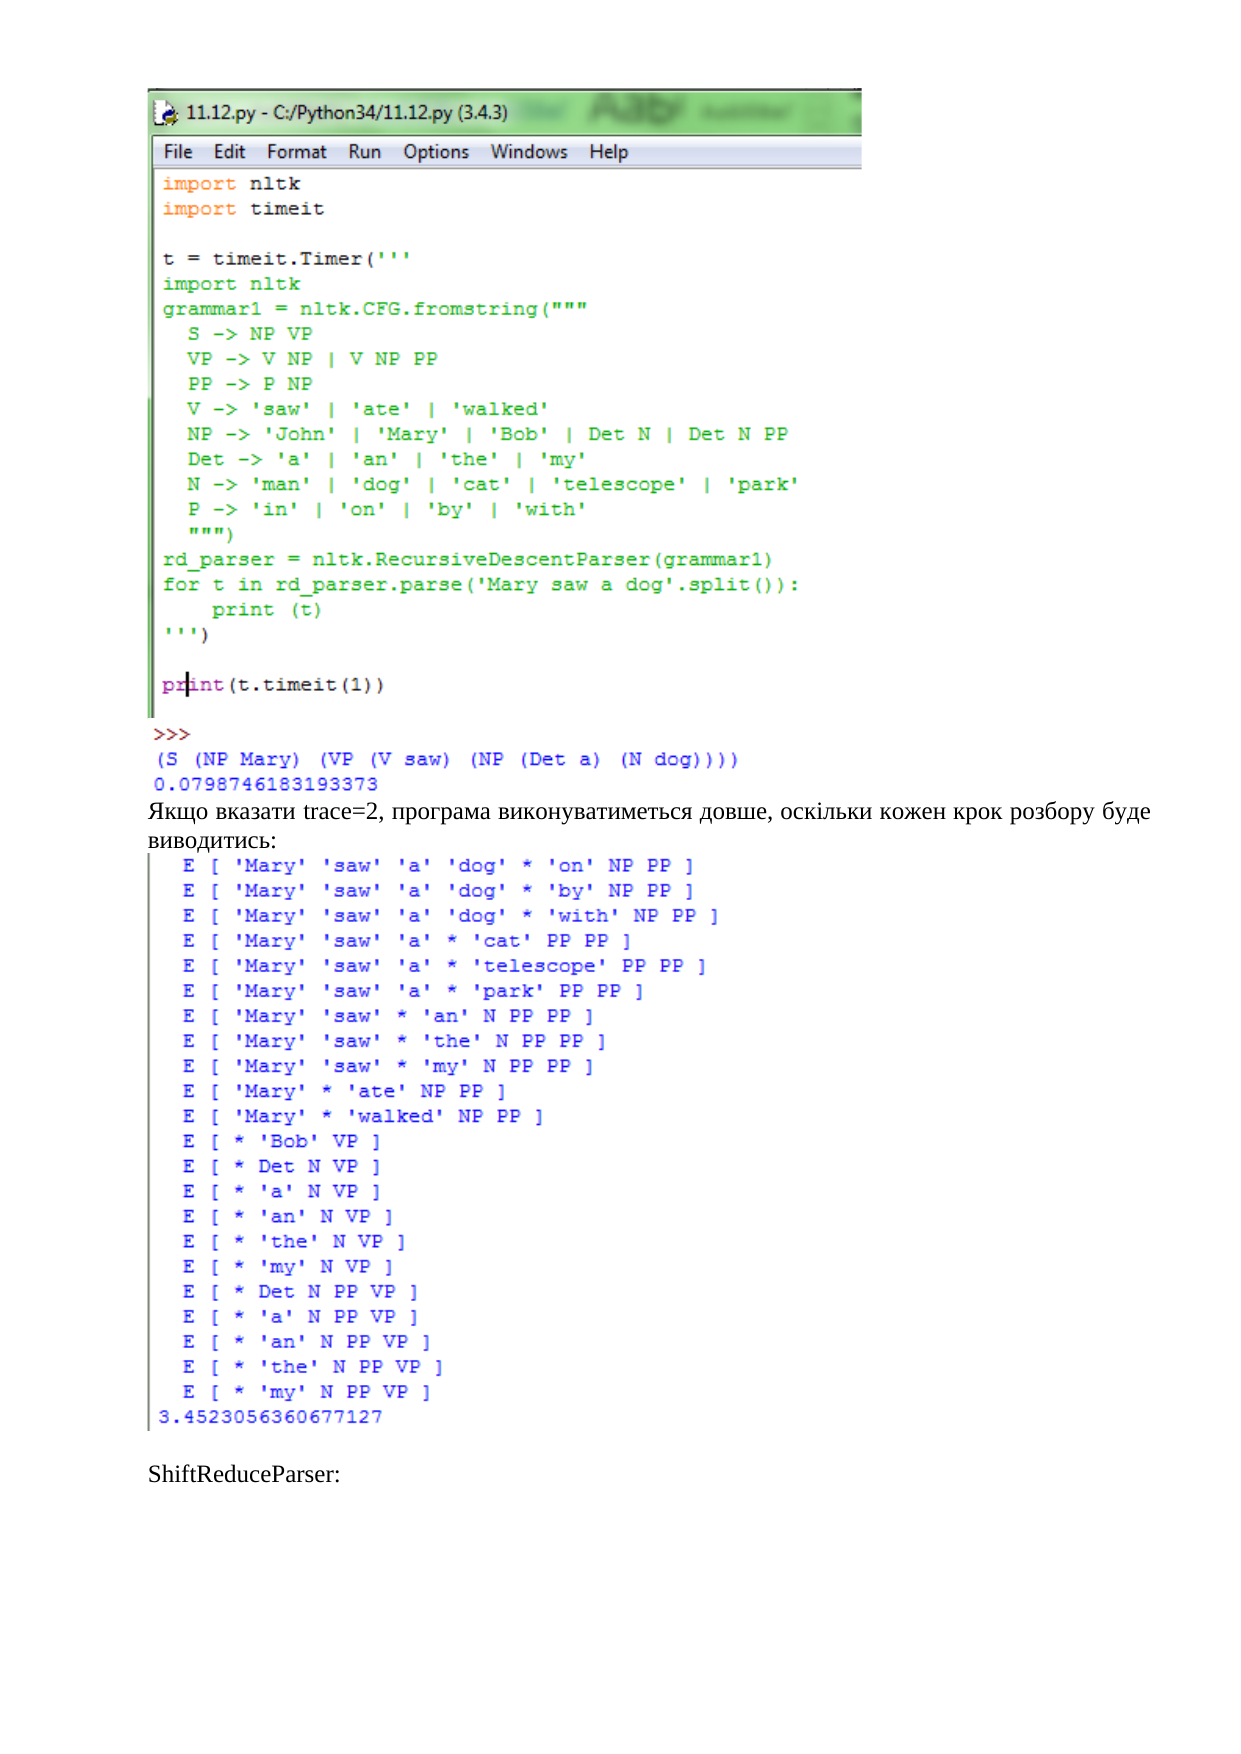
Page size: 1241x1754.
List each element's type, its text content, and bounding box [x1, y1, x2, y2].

picture [147, 853, 950, 1431]
picture [147, 88, 862, 797]
text ShiftReduceParser: [148, 1459, 1152, 1488]
text Якщо вказати trace=2, програма виконуватиметься довше, оскільки кожен крок розбору буде виводитись: [148, 796, 1152, 854]
